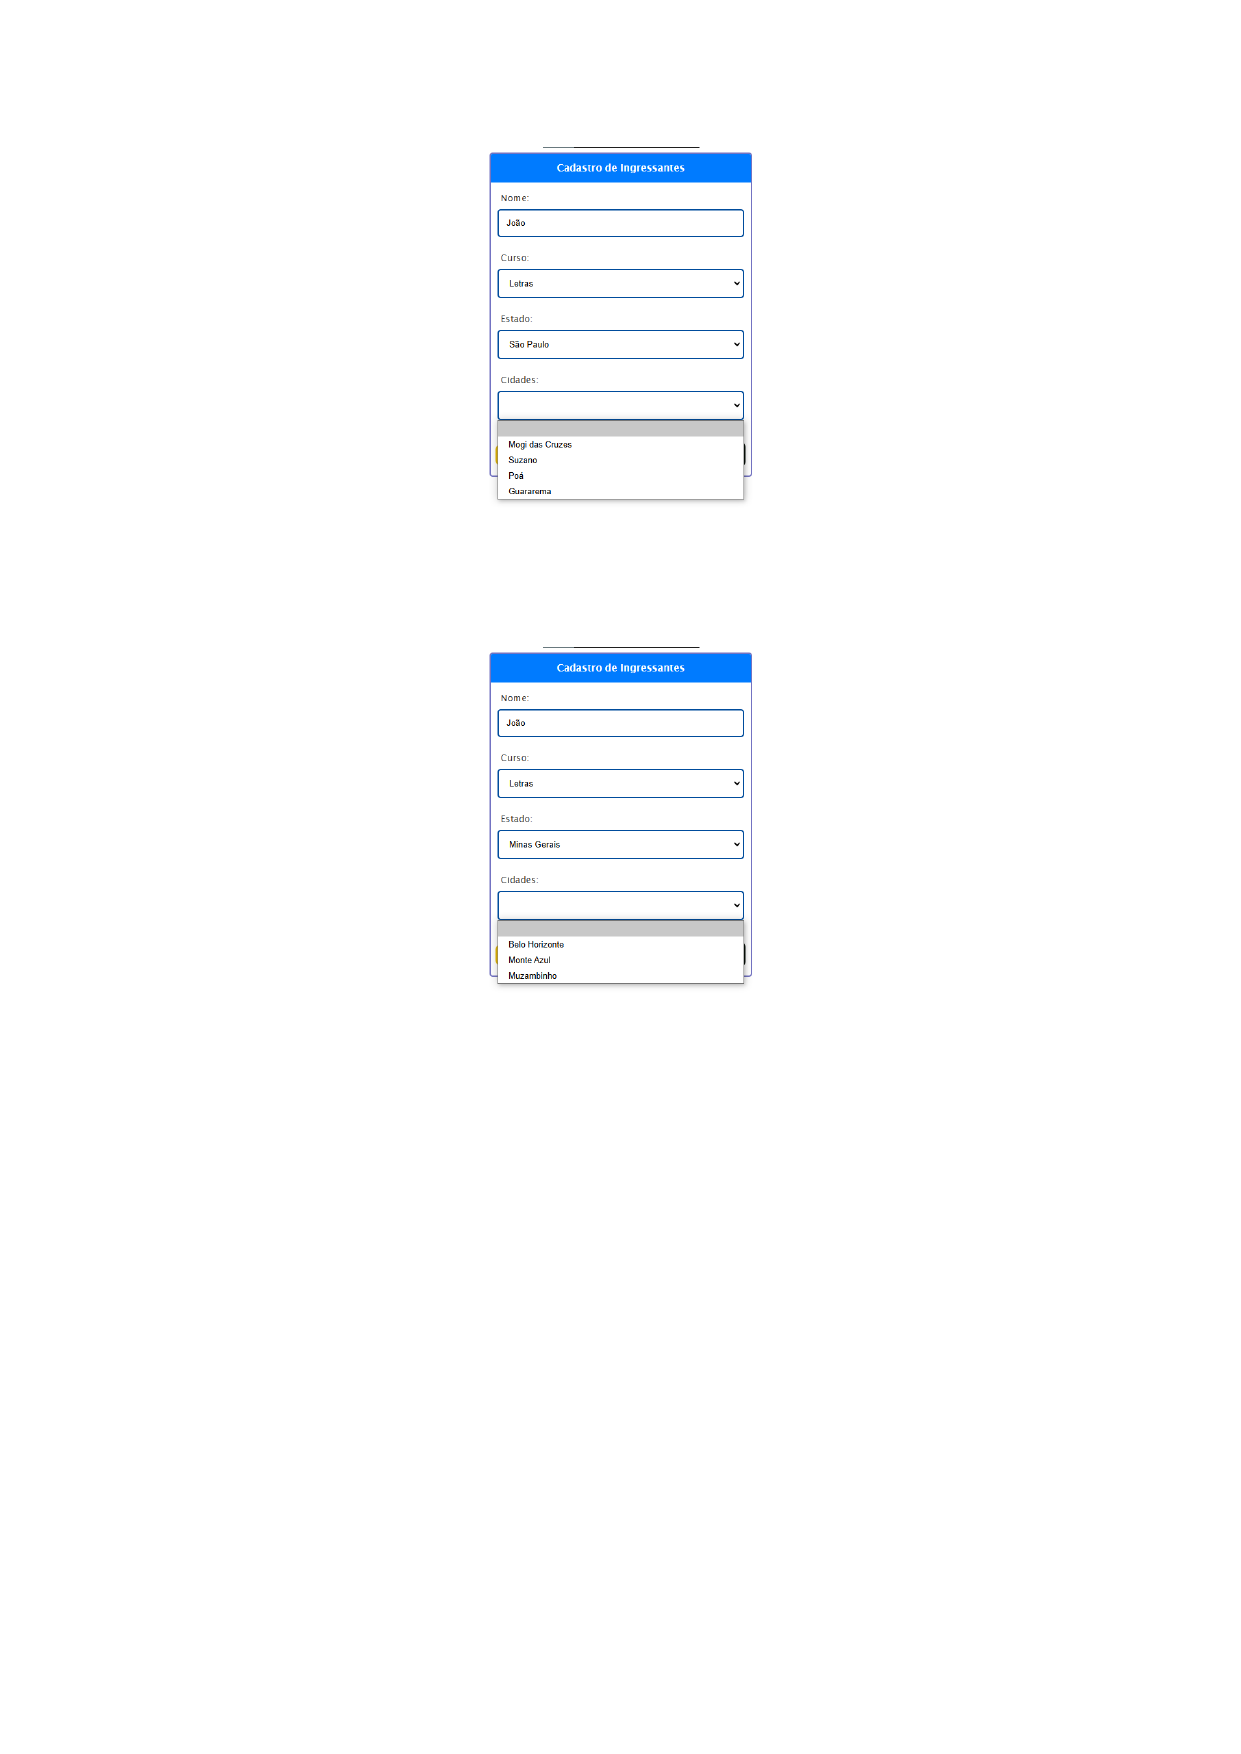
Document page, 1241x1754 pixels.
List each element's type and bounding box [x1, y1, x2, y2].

picture [177, 147, 1063, 646]
picture [177, 647, 1063, 1146]
